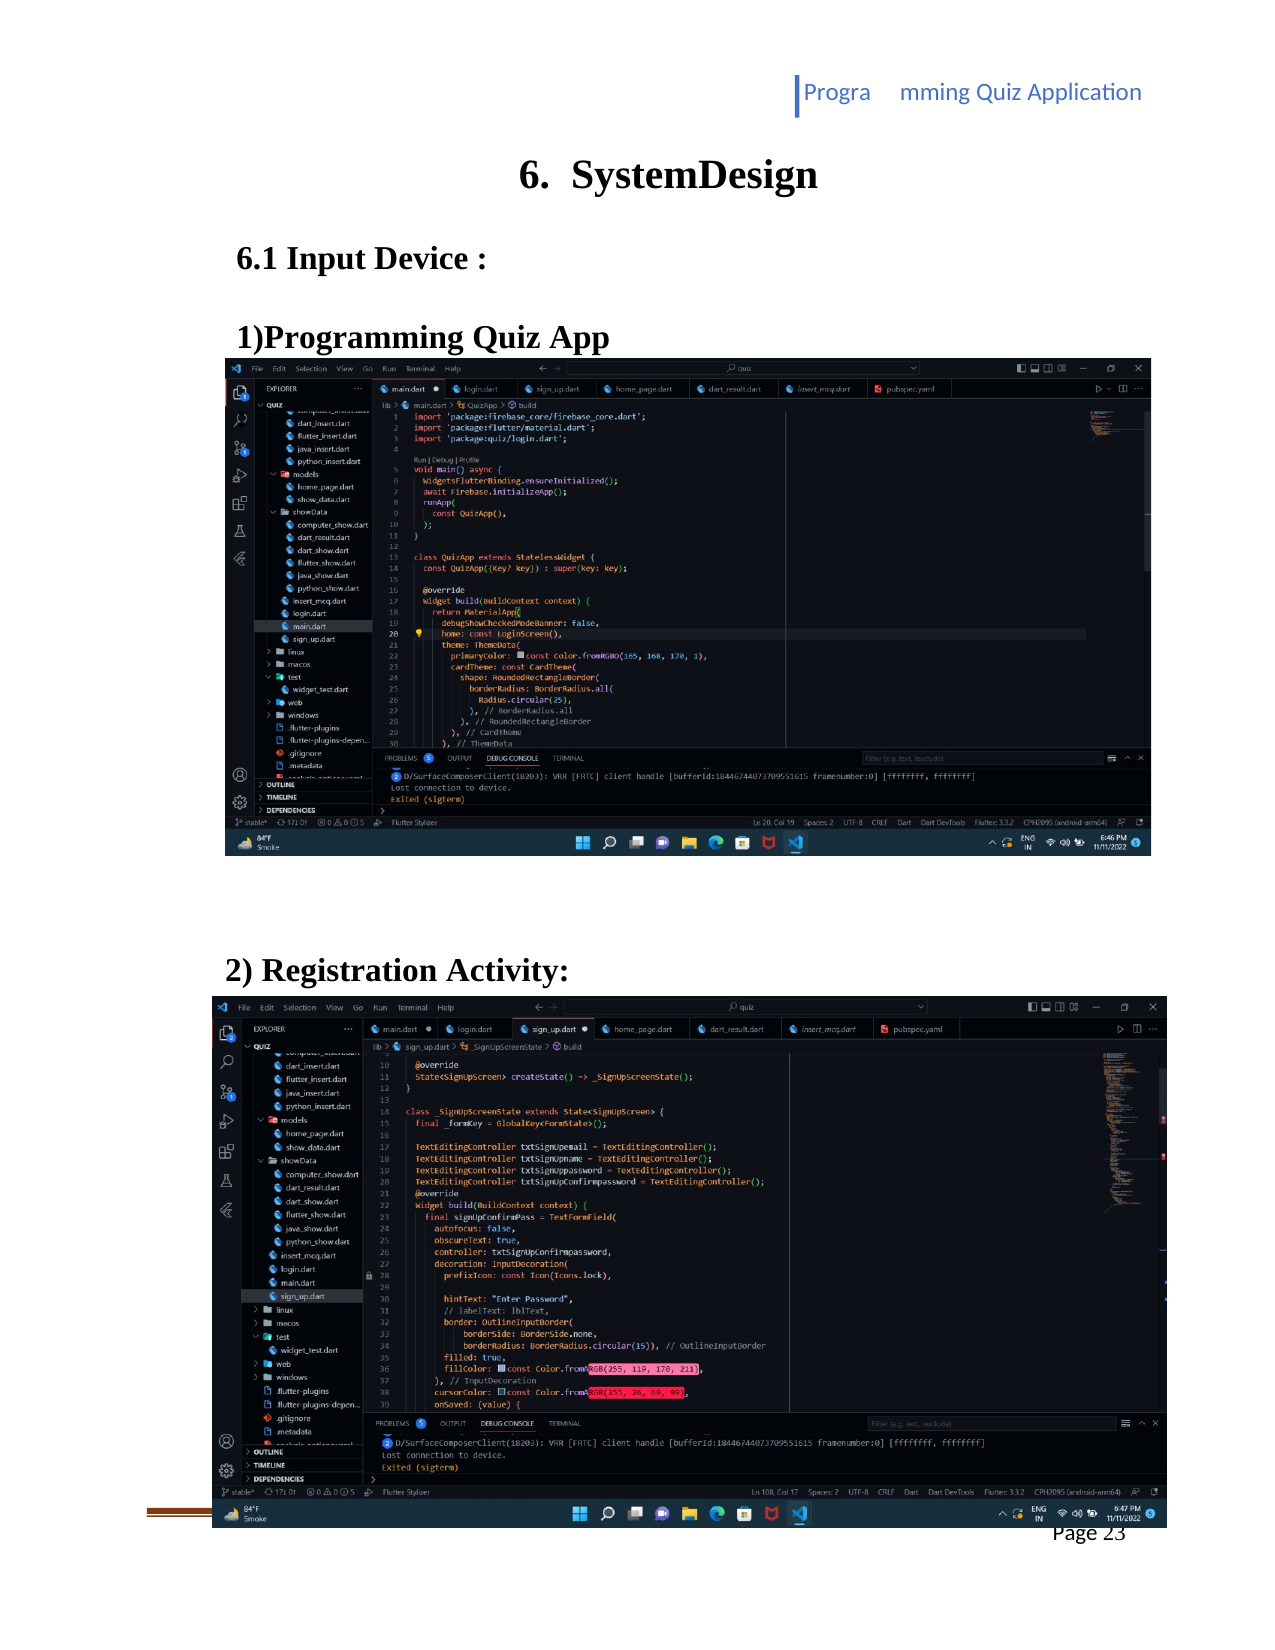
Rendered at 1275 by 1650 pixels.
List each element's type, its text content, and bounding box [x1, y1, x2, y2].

picture [225, 358, 1152, 856]
subtitle SystemDesign [518, 149, 1231, 197]
list Registration Activity: [225, 950, 1231, 988]
picture [212, 996, 1167, 1528]
subtitle Input Device : 1)Programming Quiz App : [236, 238, 629, 434]
